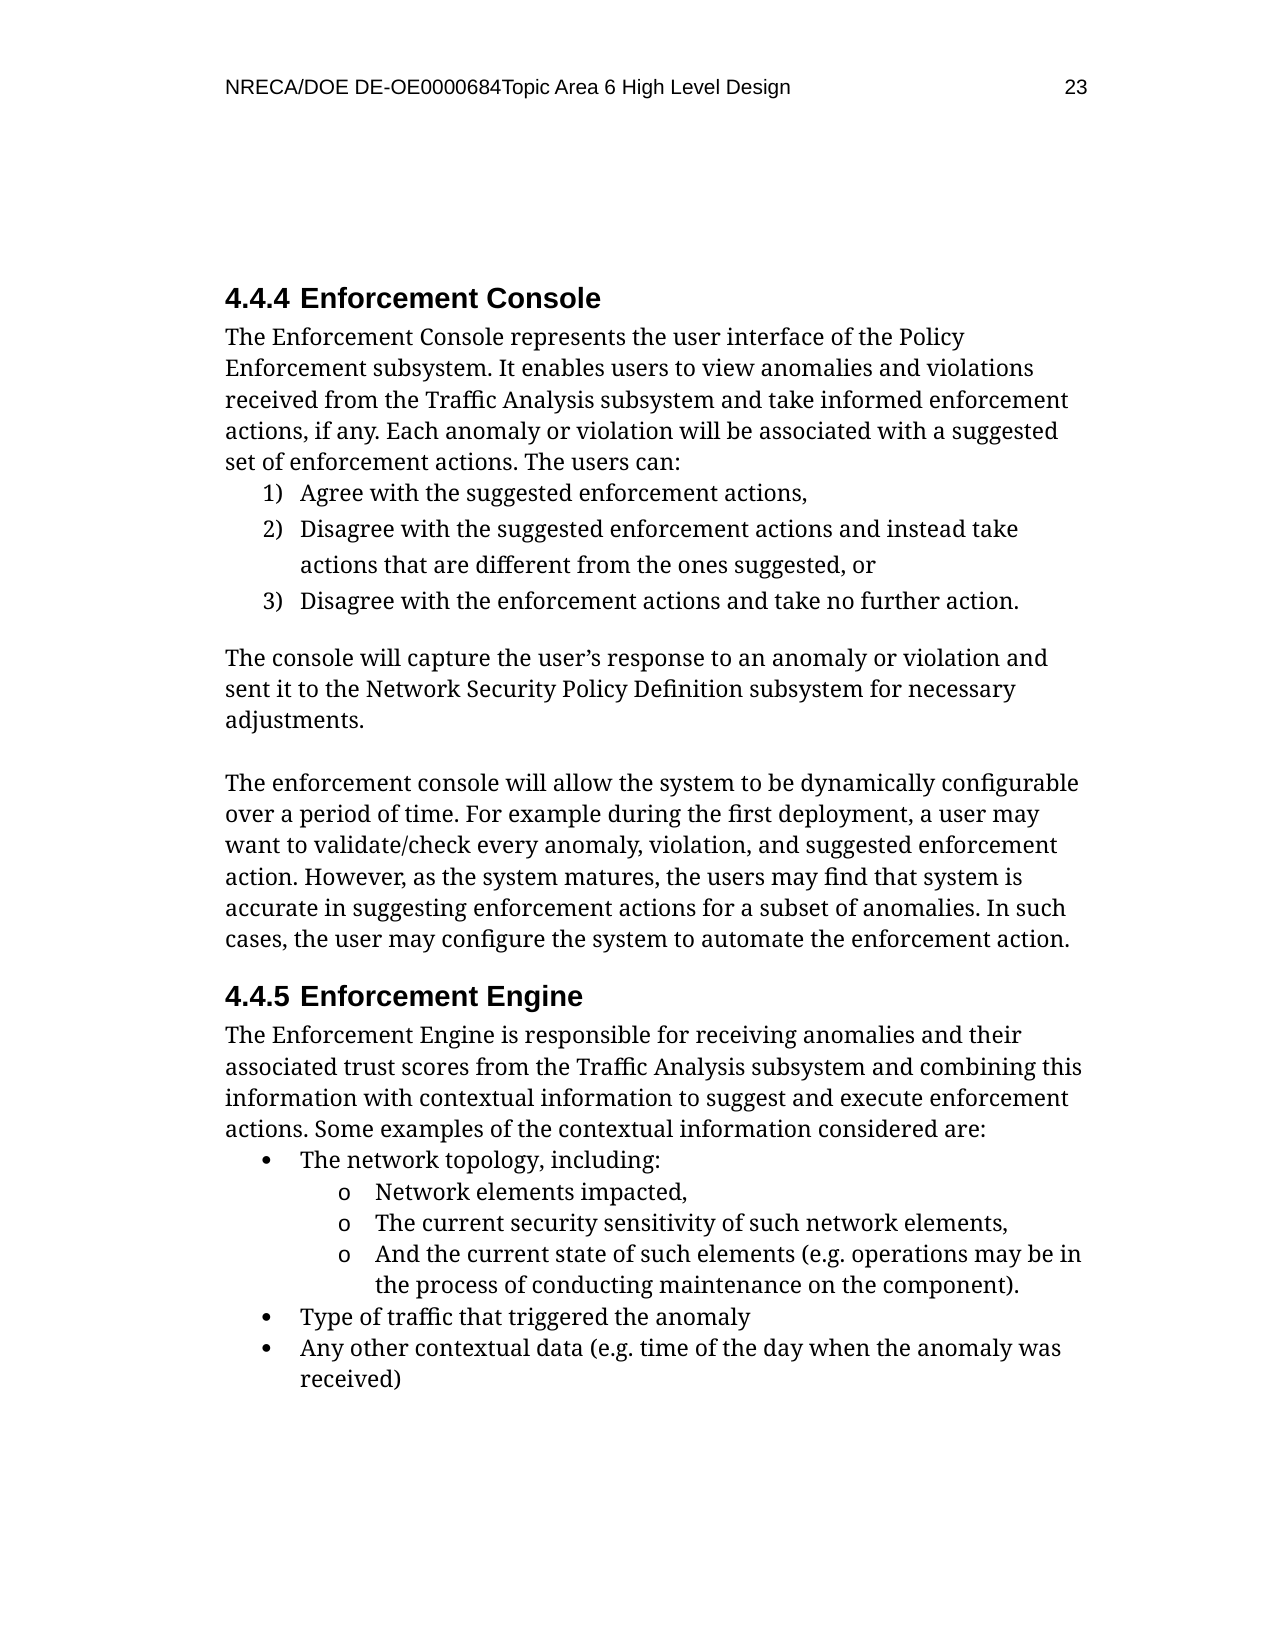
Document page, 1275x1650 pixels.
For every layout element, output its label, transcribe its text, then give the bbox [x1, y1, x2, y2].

subtitle Enforcement Console [225, 281, 1087, 315]
list Agree with the suggested enforcement actions, [262, 477, 1087, 508]
list Disagree with the suggested enforcement actions and instead take actions that are different from the ones suggested, or [262, 513, 1087, 580]
list And the current state of such elements (e.g. operations may be in the process of conducting maintenance on the component). [337, 1238, 1087, 1301]
list The network topology, including: [262, 1144, 1087, 1175]
list The current security sensitivity of such network elements, [337, 1207, 1087, 1238]
list Network elements impacted, [337, 1175, 1087, 1207]
list Type of traffic that triggered the anomaly [262, 1301, 1087, 1332]
list Disagree with the enforcement actions and take no further action. [262, 585, 1087, 616]
text The Enforcement Console represents the user interface of the Policy Enforcement subsystem. It enables users to view anomalies and violations received from the Traffic Analysis subsystem and take informed enforcement actions, if any. Each anomaly or violation will be associated with a suggested set of enforcement actions. The users can: [225, 321, 1087, 477]
text The console will capture the user’s response to an anomaly or violation and sent it to the Network Security Policy Definition subsystem for necessary adjustments. [225, 642, 1087, 736]
text The Enforcement Engine is responsible for receiving anomalies and their associated trust scores from the Traffic Analysis subsystem and combining this information with contextual information to suggest and execute enforcement actions. Some examples of the contextual information considered are: [225, 1019, 1087, 1144]
list Any other contextual data (e.g. time of the day when the anomaly was received) [262, 1332, 1087, 1394]
text The enforcement console will allow the system to be dynamically configurable over a period of time. For example during the first deployment, a user may want to validate/check every anomaly, violation, and suggested enforcement action. However, as the system matures, the users may find that system is accurate in suggesting enforcement actions for a subset of anomalies. In such cases, the user may configure the system to automate the enforcement action. [225, 767, 1087, 954]
subtitle Enforcement Engine [225, 979, 1087, 1013]
